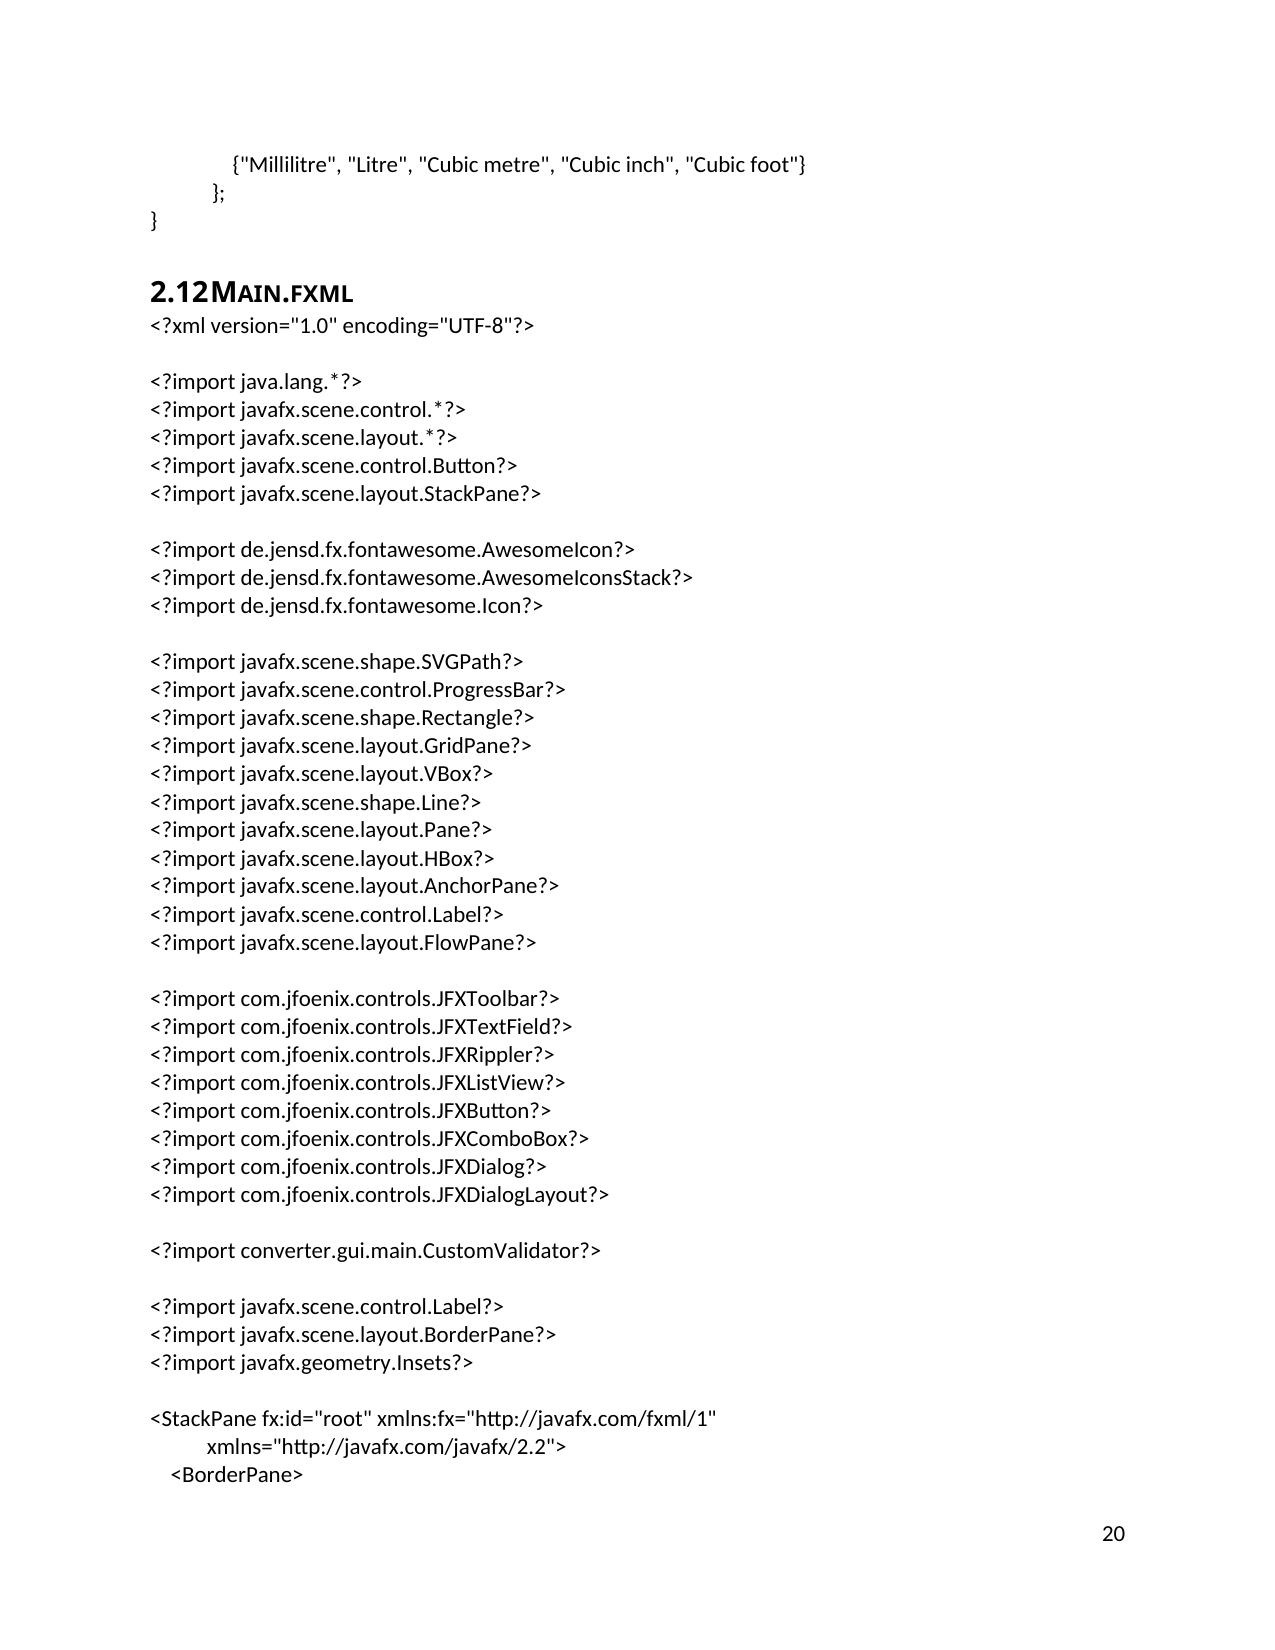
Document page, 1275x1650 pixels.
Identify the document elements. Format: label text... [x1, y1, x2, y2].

text <?import javafx.scene.layout.FlowPane?> [150, 928, 1125, 956]
text <?import com.jfoenix.controls.JFXDialogLayout?> [150, 1180, 1125, 1208]
text <?import javafx.scene.control.Label?> [150, 1292, 1125, 1320]
text <?import javafx.scene.layout.HBox?> [150, 844, 1125, 872]
text <?import javafx.scene.control.Button?> [150, 451, 1125, 479]
text <?import javafx.scene.layout.*?> [150, 423, 1125, 451]
subtitle Main.fxml [150, 272, 1125, 311]
text <StackPane fx:id="root" xmlns:fx="http://javafx.com/fxml/1" [150, 1404, 1125, 1432]
text <?import com.jfoenix.controls.JFXToolbar?> [150, 984, 1125, 1012]
text <?import javafx.geometry.Insets?> [150, 1348, 1125, 1376]
text <?import com.jfoenix.controls.JFXTextField?> [150, 1012, 1125, 1040]
text <?import javafx.scene.layout.VBox?> [150, 759, 1125, 788]
text <?import com.jfoenix.controls.JFXButton?> [150, 1096, 1125, 1124]
text <?import javafx.scene.layout.GridPane?> [150, 732, 1125, 759]
text <?import javafx.scene.control.*?> [150, 395, 1125, 423]
text <?import de.jensd.fx.fontawesome.Icon?> [150, 591, 1125, 619]
text <?import java.lang.*?> [150, 367, 1125, 395]
text <?import javafx.scene.layout.Pane?> [150, 816, 1125, 844]
text <?import javafx.scene.control.Label?> [150, 900, 1125, 928]
text <?import javafx.scene.layout.StackPane?> [150, 479, 1125, 507]
text <BorderPane> [150, 1460, 1125, 1488]
text <?import javafx.scene.layout.AnchorPane?> [150, 872, 1125, 900]
text <?import de.jensd.fx.fontawesome.AwesomeIconsStack?> [150, 563, 1125, 591]
text <?import com.jfoenix.controls.JFXComboBox?> [150, 1124, 1125, 1152]
text <?import com.jfoenix.controls.JFXDialog?> [150, 1152, 1125, 1180]
text <?import com.jfoenix.controls.JFXListView?> [150, 1068, 1125, 1096]
text <?import de.jensd.fx.fontawesome.AwesomeIcon?> [150, 535, 1125, 563]
text <?import com.jfoenix.controls.JFXRippler?> [150, 1040, 1125, 1068]
text <?import javafx.scene.shape.SVGPath?> [150, 647, 1125, 676]
text <?import javafx.scene.control.ProgressBar?> [150, 676, 1125, 703]
text }; [150, 178, 1125, 206]
text <?import javafx.scene.shape.Line?> [150, 788, 1125, 816]
text {"Millilitre", "Litre", "Cubic metre", "Cubic inch", "Cubic foot"} [150, 150, 1125, 178]
text <?import converter.gui.main.CustomValidator?> [150, 1236, 1125, 1264]
text xmlns="http://javafx.com/javafx/2.2"> [150, 1432, 1125, 1460]
text <?import javafx.scene.layout.BorderPane?> [150, 1320, 1125, 1348]
text <?import javafx.scene.shape.Rectangle?> [150, 703, 1125, 732]
text <?xml version="1.0" encoding="UTF-8"?> [150, 311, 1125, 339]
text } [150, 206, 1125, 234]
